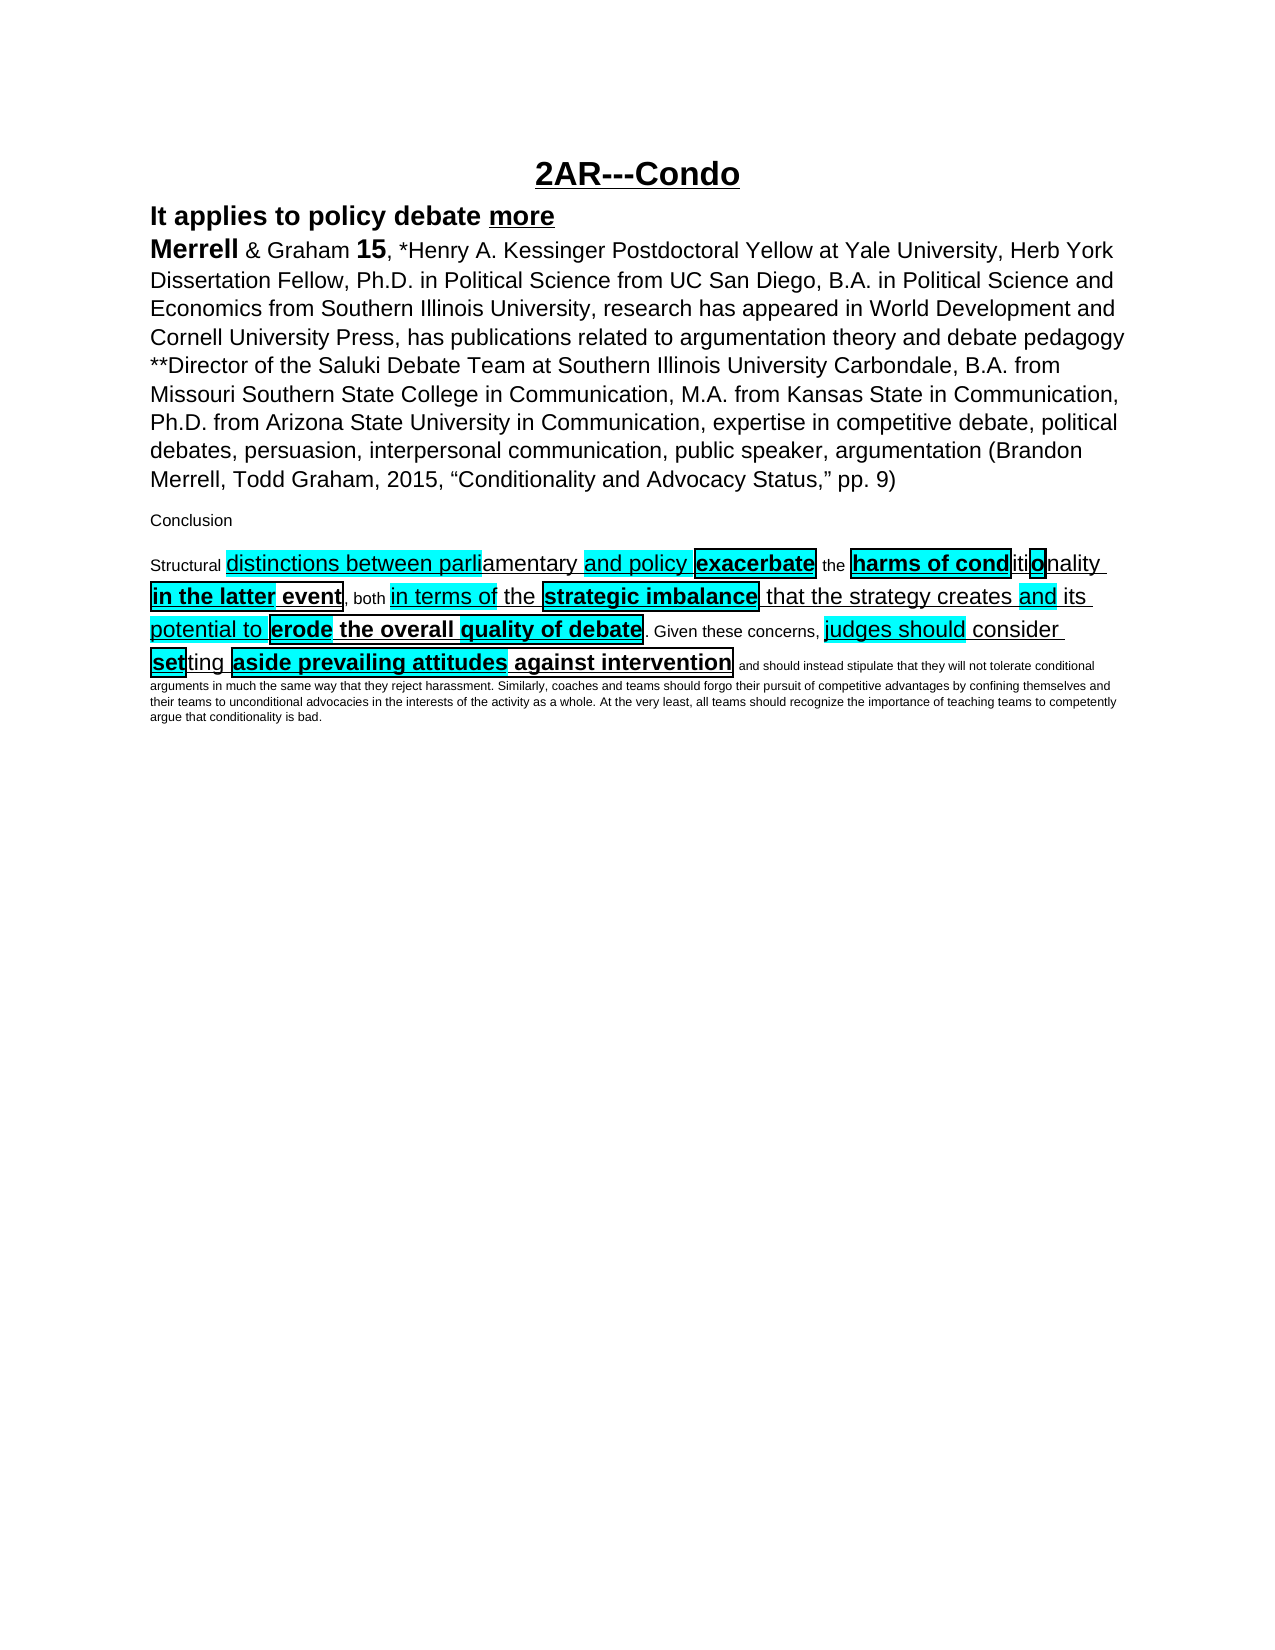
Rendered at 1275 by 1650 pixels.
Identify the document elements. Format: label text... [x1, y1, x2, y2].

subtitle It applies to policy debate more [150, 200, 1125, 231]
text Conclusion [150, 511, 1125, 530]
text Structural distinctions between parliamentary and policy exacerbate the harms of conditionality in the latter event, both in terms of the strategic imbalance that the strategy creates and its potential to erode the overall quality of debate. Given these concerns, judges should consider setting aside prevailing attitudes against intervention and should instead stipulate that they will not tolerate conditional arguments in much the same way that they reject harassment. Similarly, coaches and teams should forgo their pursuit of competitive advantages by confining themselves and their teams to unconditional advocacies in the interests of the activity as a whole. At the very least, all teams should recognize the importance of teaching teams to competently argue that conditionality is bad. [150, 548, 1125, 724]
text Merrell & Graham 15, *Henry A. Kessinger Postdoctoral Yellow at Yale University, Herb York Dissertation Fellow, Ph.D. in Political Science from UC San Diego, B.A. in Political Science and Economics from Southern Illinois University, research has appeared in World Development and Cornell University Press, has publications related to argumentation theory and debate pedagogy **Director of the Saluki Debate Team at Southern Illinois University Carbondale, B.A. from Missouri Southern State College in Communication, M.A. from Kansas State in Communication, Ph.D. from Arizona State University in Communication, expertise in competitive debate, political debates, persuasion, interpersonal communication, public speaker, argumentation (Brandon Merrell, Todd Graham, 2015, “Conditionality and Advocacy Status,” pp. 9) [150, 233, 1125, 492]
subtitle 2AR---Condo [150, 154, 1125, 193]
